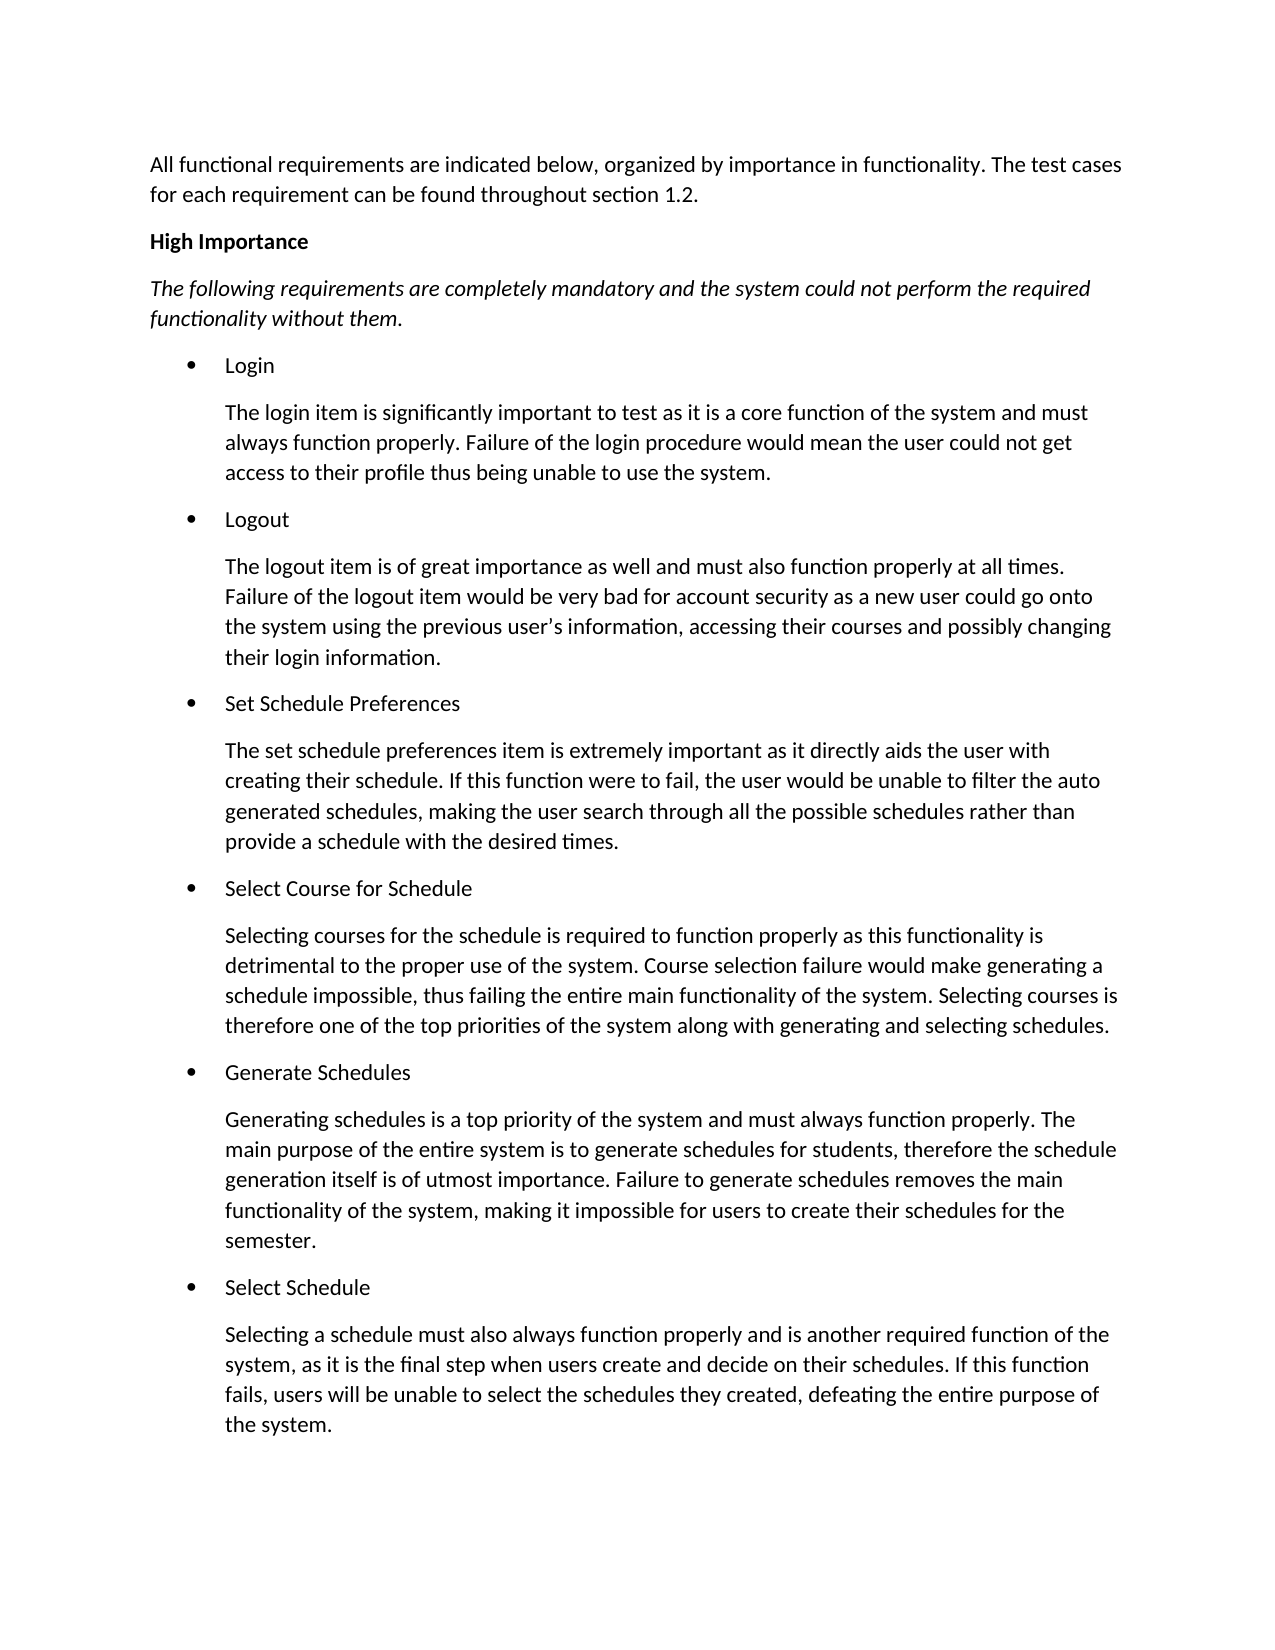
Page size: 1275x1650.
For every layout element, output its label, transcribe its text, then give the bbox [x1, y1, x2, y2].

text Generating schedules is a top priority of the system and must always function properly. The main purpose of the entire system is to generate schedules for students, therefore the schedule generation itself is of utmost importance. Failure to generate schedules removes the main functionality of the system, making it impossible for users to create their schedules for the semester. [225, 1105, 1125, 1254]
text Selecting courses for the schedule is required to function properly as this functionality is detrimental to the proper use of the system. Course selection failure would make generating a schedule impossible, thus failing the entire main functionality of the system. Selecting courses is therefore one of the top priorities of the system along with generating and selecting schedules. [225, 921, 1125, 1039]
text Selecting a schedule must also always function properly and is another required function of the system, as it is the final step when users create and decide on their schedules. If this function fails, users will be unable to select the schedules they created, defeating the entire purpose of the system. [225, 1320, 1125, 1438]
text All functional requirements are indicated below, organized by importance in functionality. The test cases for each requirement can be found throughout section 1.2. [150, 150, 1125, 208]
text The following requirements are completely mandatory and the system could not perform the required functionality without them. [150, 274, 1125, 332]
text The login item is significantly important to test as it is a core function of the system and must always function properly. Failure of the login procedure would mean the user could not get access to their profile thus being unable to use the system. [225, 398, 1125, 486]
text High Importance [150, 227, 1125, 255]
list Select Schedule [187, 1273, 1125, 1301]
list Set Schedule Preferences [187, 689, 1125, 718]
list Logout [187, 505, 1125, 533]
list Login [187, 351, 1125, 379]
text The logout item is of great importance as well and must also function properly at all times. Failure of the logout item would be very bad for account security as a new user could go onto the system using the previous user’s information, accessing their courses and possibly changing their login information. [225, 552, 1125, 671]
list Select Course for Schedule [187, 874, 1125, 902]
text The set schedule preferences item is extremely important as it directly aids the user with creating their schedule. If this function were to fail, the user would be unable to filter the auto generated schedules, making the user search through all the possible schedules rather than provide a schedule with the desired times. [225, 736, 1125, 855]
list Generate Schedules [187, 1058, 1125, 1086]
